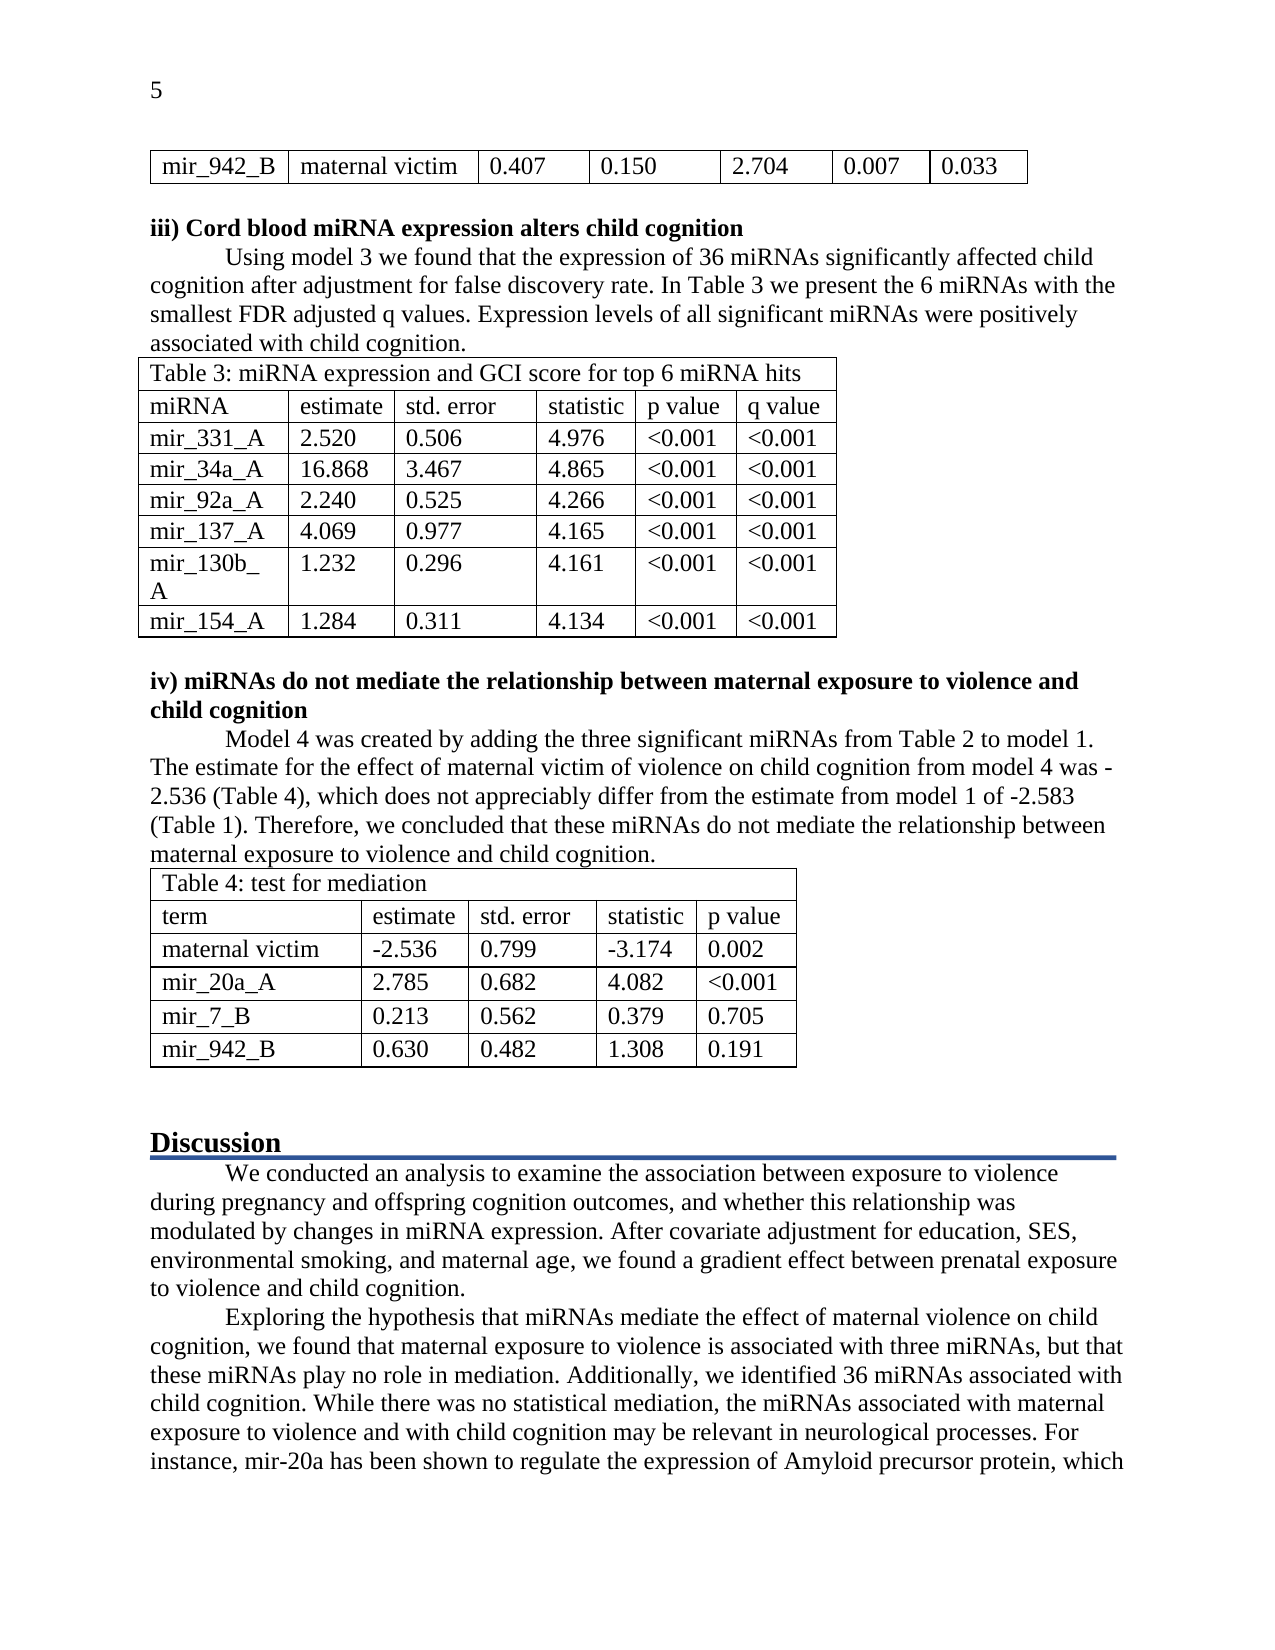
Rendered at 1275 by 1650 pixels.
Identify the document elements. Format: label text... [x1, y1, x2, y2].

table_cell mir_942_B [151, 151, 288, 183]
table_cell 4.161 [537, 548, 635, 605]
table_cell 0.191 [697, 1034, 796, 1066]
table_cell 0.311 [395, 606, 536, 636]
table_cell 1.308 [597, 1034, 696, 1066]
table_cell 1.284 [289, 606, 394, 636]
table_cell <0.001 [737, 485, 836, 515]
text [150, 1302, 1125, 1475]
text We conducted an analysis to examine the association between exposure to violence during pregnancy and offspring cognition outcomes, and whether this relationship was modulated by changes in miRNA expression. After covariate adjustment for education, SES, environmental smoking, and maternal age, we found a gradient effect between prenatal exposure to violence and child cognition. [150, 1158, 1125, 1302]
text Model 4 was created by adding the three significant miRNAs from Table 2 to model 1. The estimate for the effect of maternal victim of violence on child cognition from model 4 was -2.536 (Table 4), which does not appreciably differ from the estimate from model 1 of -2.583 (Table 1). Therefore, we concluded that these miRNAs do not mediate the relationship between maternal exposure to violence and child cognition. [150, 724, 1125, 867]
table_cell mir_92a_A [139, 485, 288, 515]
table_cell 0.033 [931, 151, 1027, 183]
table_cell <0.001 [697, 968, 796, 1000]
table_cell 1.232 [289, 548, 394, 605]
table_cell <0.001 [737, 606, 836, 636]
table_cell 0.482 [469, 1034, 596, 1066]
table_cell term [151, 901, 361, 933]
table_cell miRNA [139, 391, 288, 422]
table_cell -3.174 [597, 934, 696, 966]
table_cell 0.705 [697, 1001, 796, 1033]
table_cell -2.536 [362, 934, 468, 966]
table_cell <0.001 [636, 548, 736, 605]
table_cell mir_331_A [139, 423, 288, 453]
table_cell 4.165 [537, 516, 635, 547]
table_cell 4.082 [597, 968, 696, 1000]
table_cell 4.266 [537, 485, 635, 515]
table_header Table 3: miRNA expression and GCI score for top 6 miRNA hits [139, 358, 836, 390]
table_cell <0.001 [636, 485, 736, 515]
table_header Table 4: test for mediation [151, 869, 796, 900]
table_cell 0.682 [469, 968, 596, 1000]
text Using model 3 we found that the expression of 36 miRNAs significantly affected child cognition after adjustment for false discovery rate. In Table 3 we present the 6 miRNAs with the smallest FDR adjusted q values. Expression levels of all significant miRNAs were positively associated with child cognition. [150, 242, 1125, 357]
table_cell 2.240 [289, 485, 394, 515]
table_cell 2.520 [289, 423, 394, 453]
table_cell <0.001 [737, 423, 836, 453]
table_cell mir_137_A [139, 516, 288, 547]
table_cell 0.007 [833, 151, 929, 183]
table_cell 0.799 [469, 934, 596, 966]
table_cell 0.379 [597, 1001, 696, 1033]
table_cell 0.506 [395, 423, 536, 453]
table_cell 2.704 [721, 151, 832, 183]
table_cell <0.001 [737, 454, 836, 484]
table_cell mir_34a_A [139, 454, 288, 484]
table_cell p value [636, 391, 736, 422]
table_cell 3.467 [395, 454, 536, 484]
text Discussion [150, 1125, 1125, 1158]
table_cell 16.868 [289, 454, 394, 484]
table_cell maternal victim [151, 934, 361, 966]
table_cell 0.213 [362, 1001, 468, 1033]
table_cell 4.069 [289, 516, 394, 547]
table_cell mir_20a_A [151, 968, 361, 1000]
table_cell mir_130b_A [139, 548, 288, 605]
table_cell 4.976 [537, 423, 635, 453]
table_cell maternal victim [289, 151, 478, 183]
table_cell 0.407 [479, 151, 589, 183]
table_cell <0.001 [636, 516, 736, 547]
table_cell p value [697, 901, 796, 933]
table_cell q value [737, 391, 836, 422]
table_cell 2.785 [362, 968, 468, 1000]
table_cell <0.001 [636, 423, 736, 453]
text iii) Cord blood miRNA expression alters child cognition [150, 213, 1125, 242]
table_cell mir_154_A [139, 606, 288, 636]
text iv) miRNAs do not mediate the relationship between maternal exposure to violence and child cognition [150, 666, 1125, 724]
table_cell statistic [597, 901, 696, 933]
table_cell mir_942_B [151, 1034, 361, 1066]
table_cell mir_7_B [151, 1001, 361, 1033]
table_cell std. error [395, 391, 536, 422]
table_cell 0.002 [697, 934, 796, 966]
table_cell 0.562 [469, 1001, 596, 1033]
table_cell <0.001 [636, 454, 736, 484]
table_cell estimate [362, 901, 468, 933]
table_cell 0.150 [590, 151, 720, 183]
table_cell estimate [289, 391, 394, 422]
table_cell 0.296 [395, 548, 536, 605]
table_cell std. error [469, 901, 596, 933]
table_cell 0.630 [362, 1034, 468, 1066]
table_cell statistic [537, 391, 635, 422]
table_cell <0.001 [737, 516, 836, 547]
table_cell <0.001 [636, 606, 736, 636]
table_cell 0.977 [395, 516, 536, 547]
table_cell 0.525 [395, 485, 536, 515]
table_cell 4.134 [537, 606, 635, 636]
table_cell <0.001 [737, 548, 836, 605]
table_cell 4.865 [537, 454, 635, 484]
